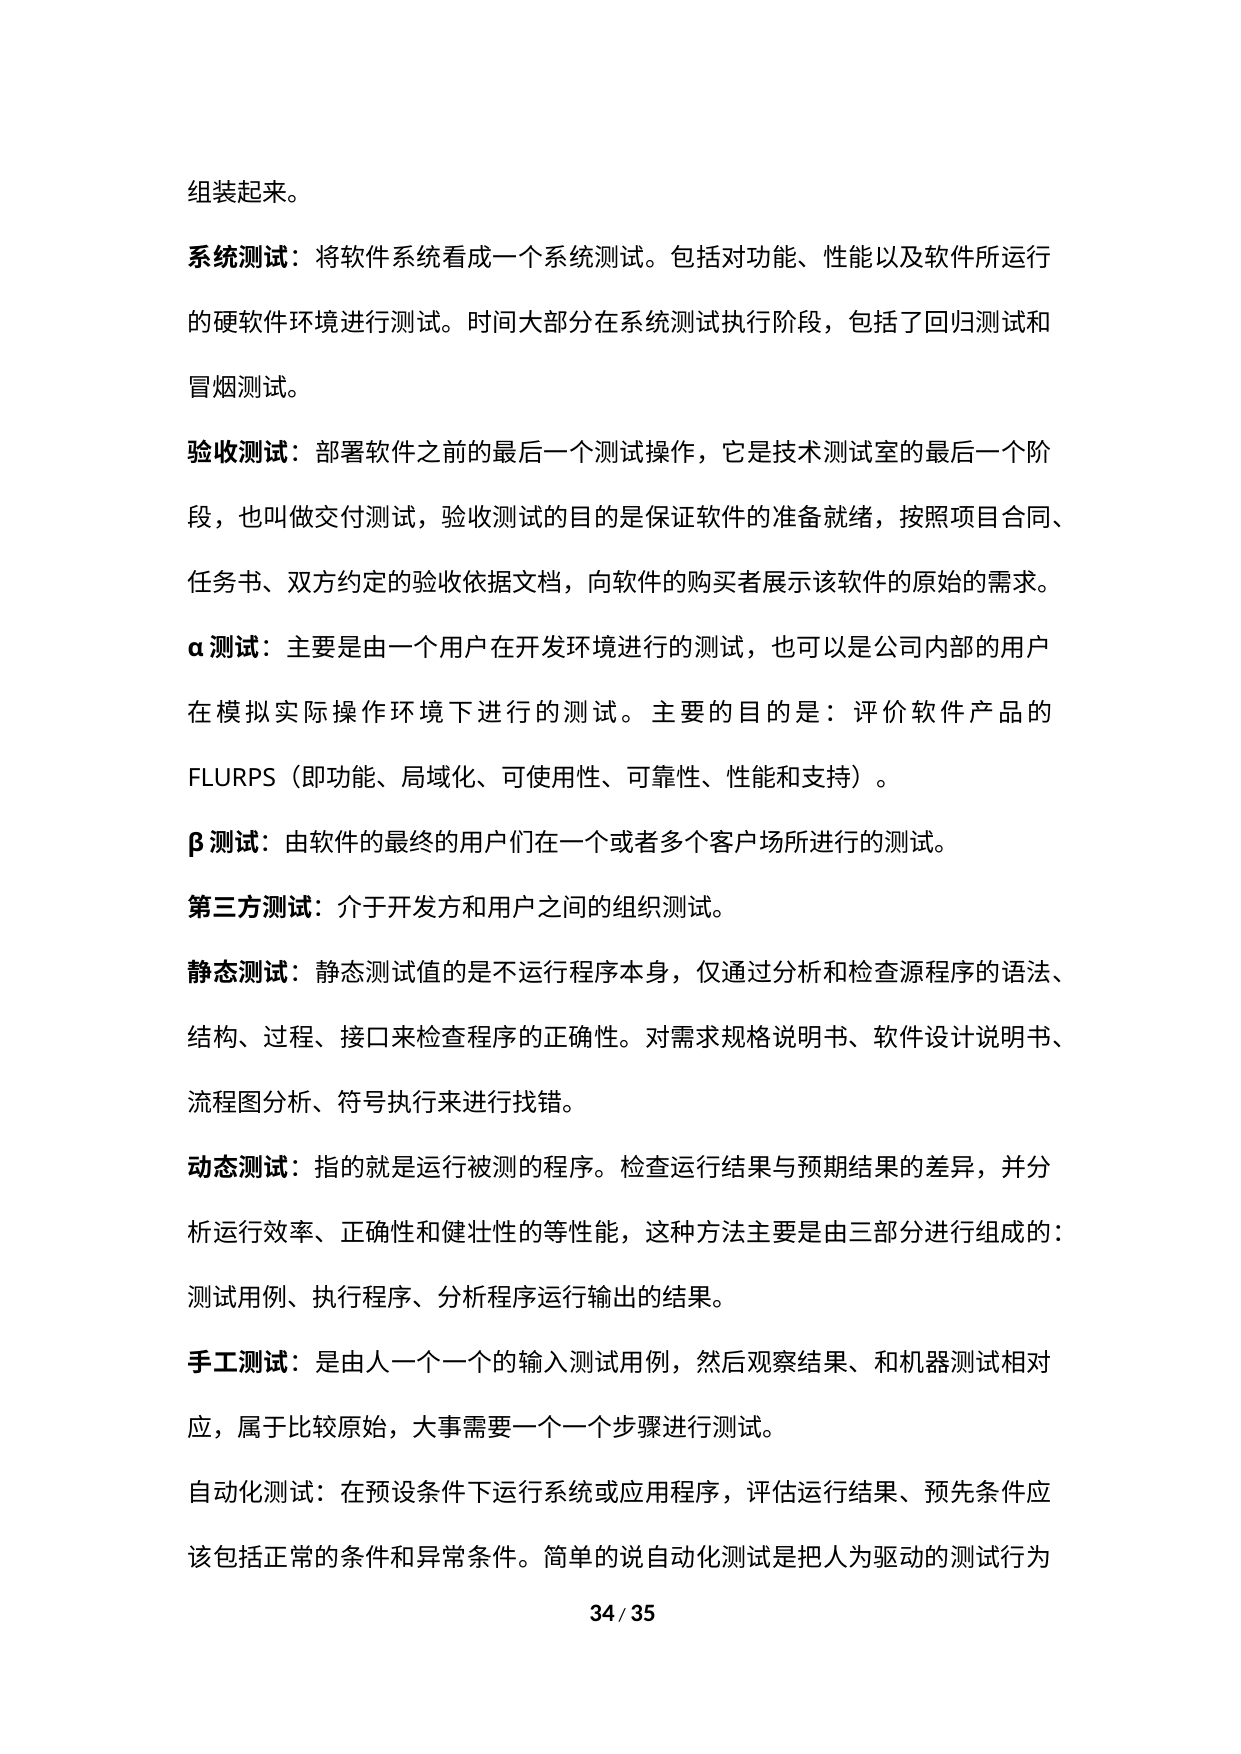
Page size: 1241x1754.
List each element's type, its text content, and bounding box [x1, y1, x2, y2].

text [187, 158, 1053, 223]
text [187, 1458, 1053, 1588]
text 系统测试：将软件系统看成一个系统测试。包括对功能、性能以及软件所运行的硬软件环境进行测试。时间大部分在系统测试执行阶段，包括了回归测试和冒烟测试。 [187, 223, 1053, 418]
text 验收测试：部署软件之前的最后一个测试操作，它是技术测试室的最后一个阶段，也叫做交付测试，验收测试的目的是保证软件的准备就绪，按照项目合同、任务书、双方约定的验收依据文档，向软件的购买者展示该软件的原始的需求。 [187, 418, 1053, 613]
text 第三方测试：介于开发方和用户之间的组织测试。 [187, 873, 1053, 938]
text α测试：主要是由一个用户在开发环境进行的测试，也可以是公司内部的用户在模拟实际操作环境下进行的测试。主要的目的是：评价软件产品的FLURPS（即功能、局域化、可使用性、可靠性、性能和支持）。 [187, 613, 1053, 808]
text β测试：由软件的最终的用户们在一个或者多个客户场所进行的测试。 [187, 808, 1053, 873]
text 动态测试：指的就是运行被测的程序。检查运行结果与预期结果的差异，并分析运行效率、正确性和健壮性的等性能，这种方法主要是由三部分进行组成的：测试用例、执行程序、分析程序运行输出的结果。 [187, 1133, 1053, 1328]
text 静态测试：静态测试值的是不运行程序本身，仅通过分析和检查源程序的语法、结构、过程、接口来检查程序的正确性。对需求规格说明书、软件设计说明书、流程图分析、符号执行来进行找错。 [187, 938, 1053, 1133]
text 手工测试：是由人一个一个的输入测试用例，然后观察结果、和机器测试相对应，属于比较原始，大事需要一个一个步骤进行测试。 [187, 1328, 1053, 1458]
